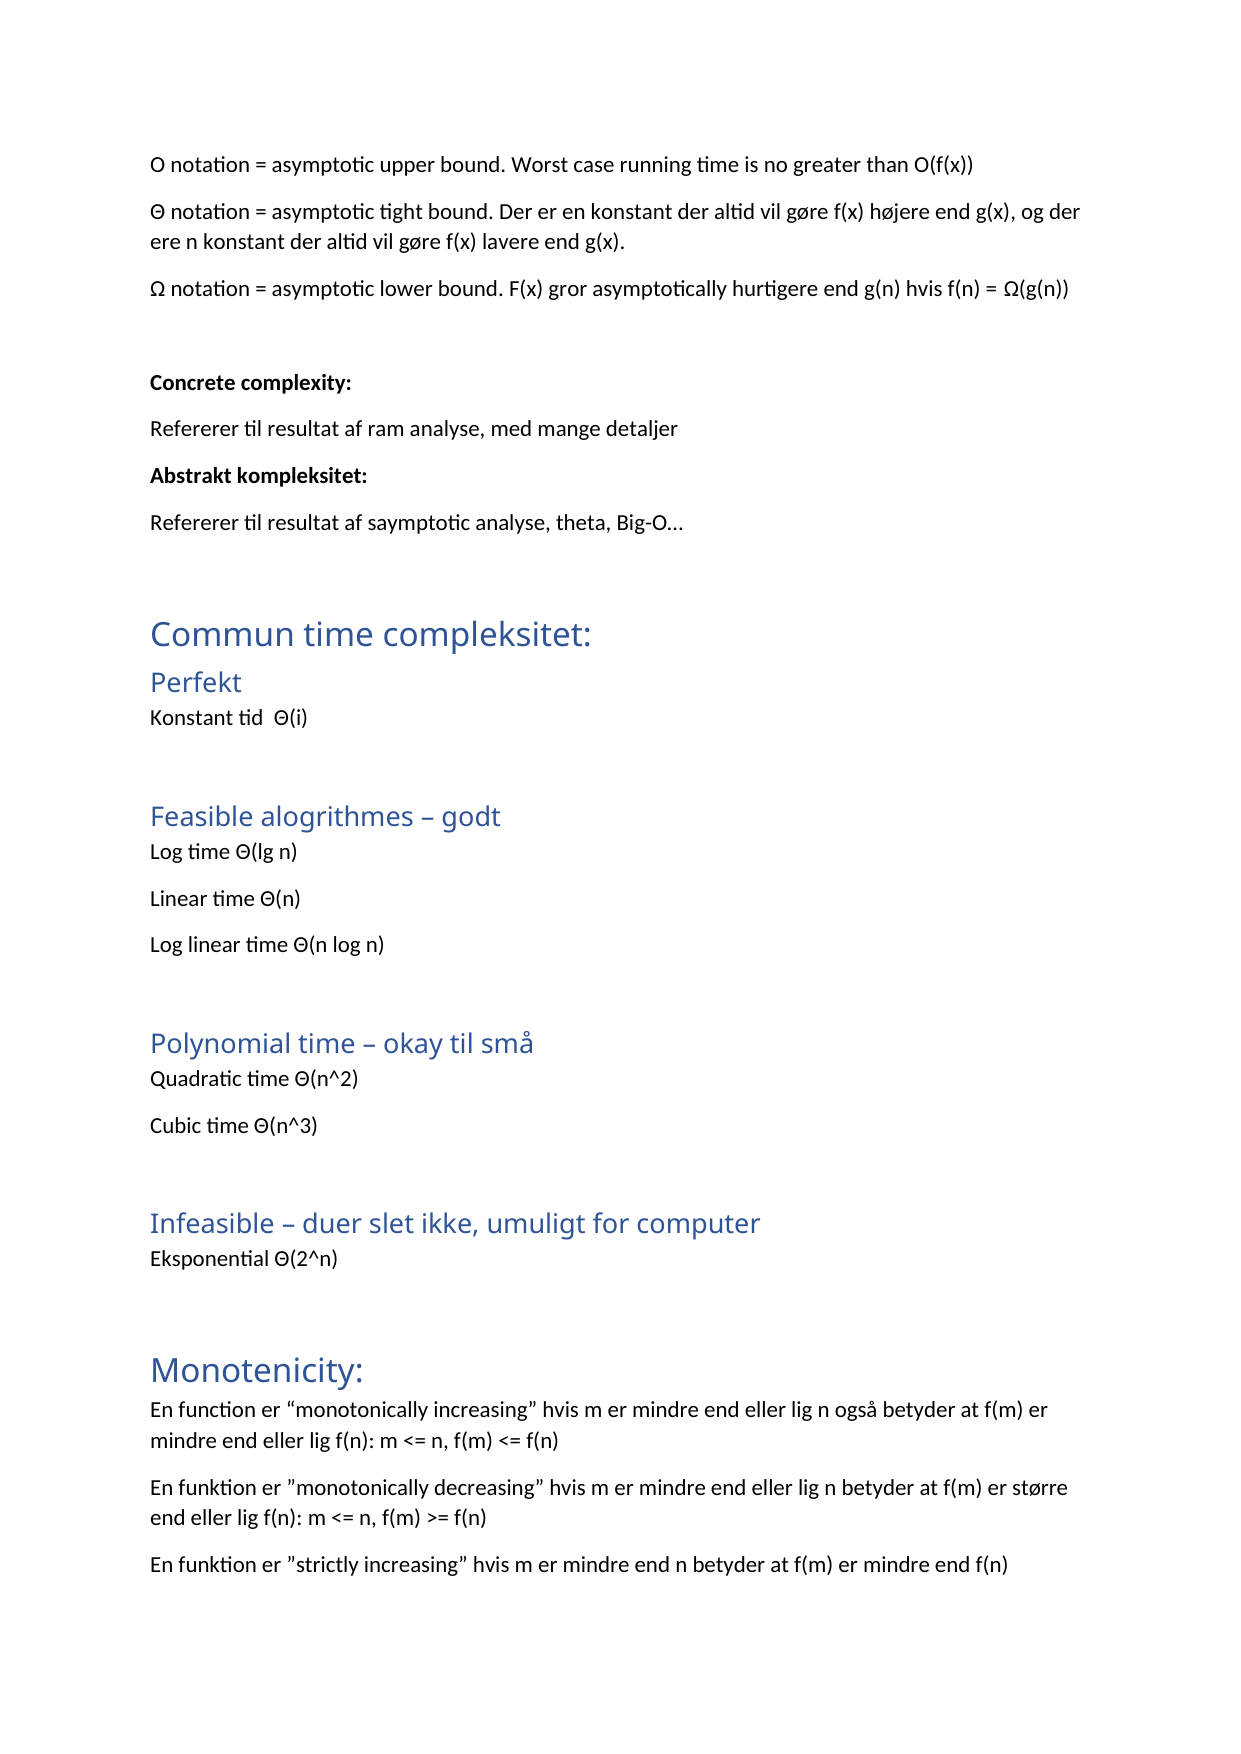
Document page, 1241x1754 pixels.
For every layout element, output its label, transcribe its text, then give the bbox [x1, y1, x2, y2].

subtitle Feasible alogrithmes – godt [150, 797, 1090, 834]
text Θ notation = asymptotic tight bound. Der er en konstant der altid vil gøre f(x) højere end g(x), og der ere n konstant der altid vil gøre f(x) lavere end g(x). [150, 197, 1090, 255]
text Konstant tid Θ(i) [150, 703, 1090, 731]
subtitle Monotenicity: [150, 1347, 1090, 1392]
text Refererer til resultat af ram analyse, med mange detaljer [150, 414, 1090, 443]
text Eksponential Θ(2^n) [150, 1244, 1090, 1273]
text Abstrakt kompleksitet: [150, 461, 1090, 489]
text En funktion er ”monotonically decreasing” hvis m er mindre end eller lig n betyder at f(m) er større end eller lig f(n): m <= n, f(m) >= f(n) [150, 1473, 1090, 1531]
text Cubic time Θ(n^3) [150, 1111, 1090, 1139]
subtitle Commun time compleksitet: [150, 610, 1090, 656]
text En funktion er ”strictly increasing” hvis m er mindre end n betyder at f(m) er mindre end f(n) [150, 1550, 1090, 1578]
text Refererer til resultat af saymptotic analyse, theta, Big-O… [150, 508, 1090, 536]
text Ω notation = asymptotic lower bound. F(x) gror asymptotically hurtigere end g(n) hvis f(n) = Ω(g(n)) [150, 274, 1090, 302]
text Log linear time Θ(n log n) [150, 931, 1090, 959]
subtitle Polynomial time – okay til små [150, 1024, 1090, 1061]
text En function er “monotonically increasing” hvis m er mindre end eller lig n også betyder at f(m) er mindre end eller lig f(n): m <= n, f(m) <= f(n) [150, 1396, 1090, 1454]
subtitle Perfekt [150, 663, 1090, 700]
text Linear time Θ(n) [150, 884, 1090, 912]
text Quadratic time Θ(n^2) [150, 1064, 1090, 1092]
text Concrete complexity: [150, 368, 1090, 396]
subtitle Infeasible – duer slet ikke, umuligt for computer [150, 1205, 1090, 1242]
text Log time Θ(lg n) [150, 837, 1090, 865]
text O notation = asymptotic upper bound. Worst case running time is no greater than O(f(x)) [150, 150, 1090, 178]
